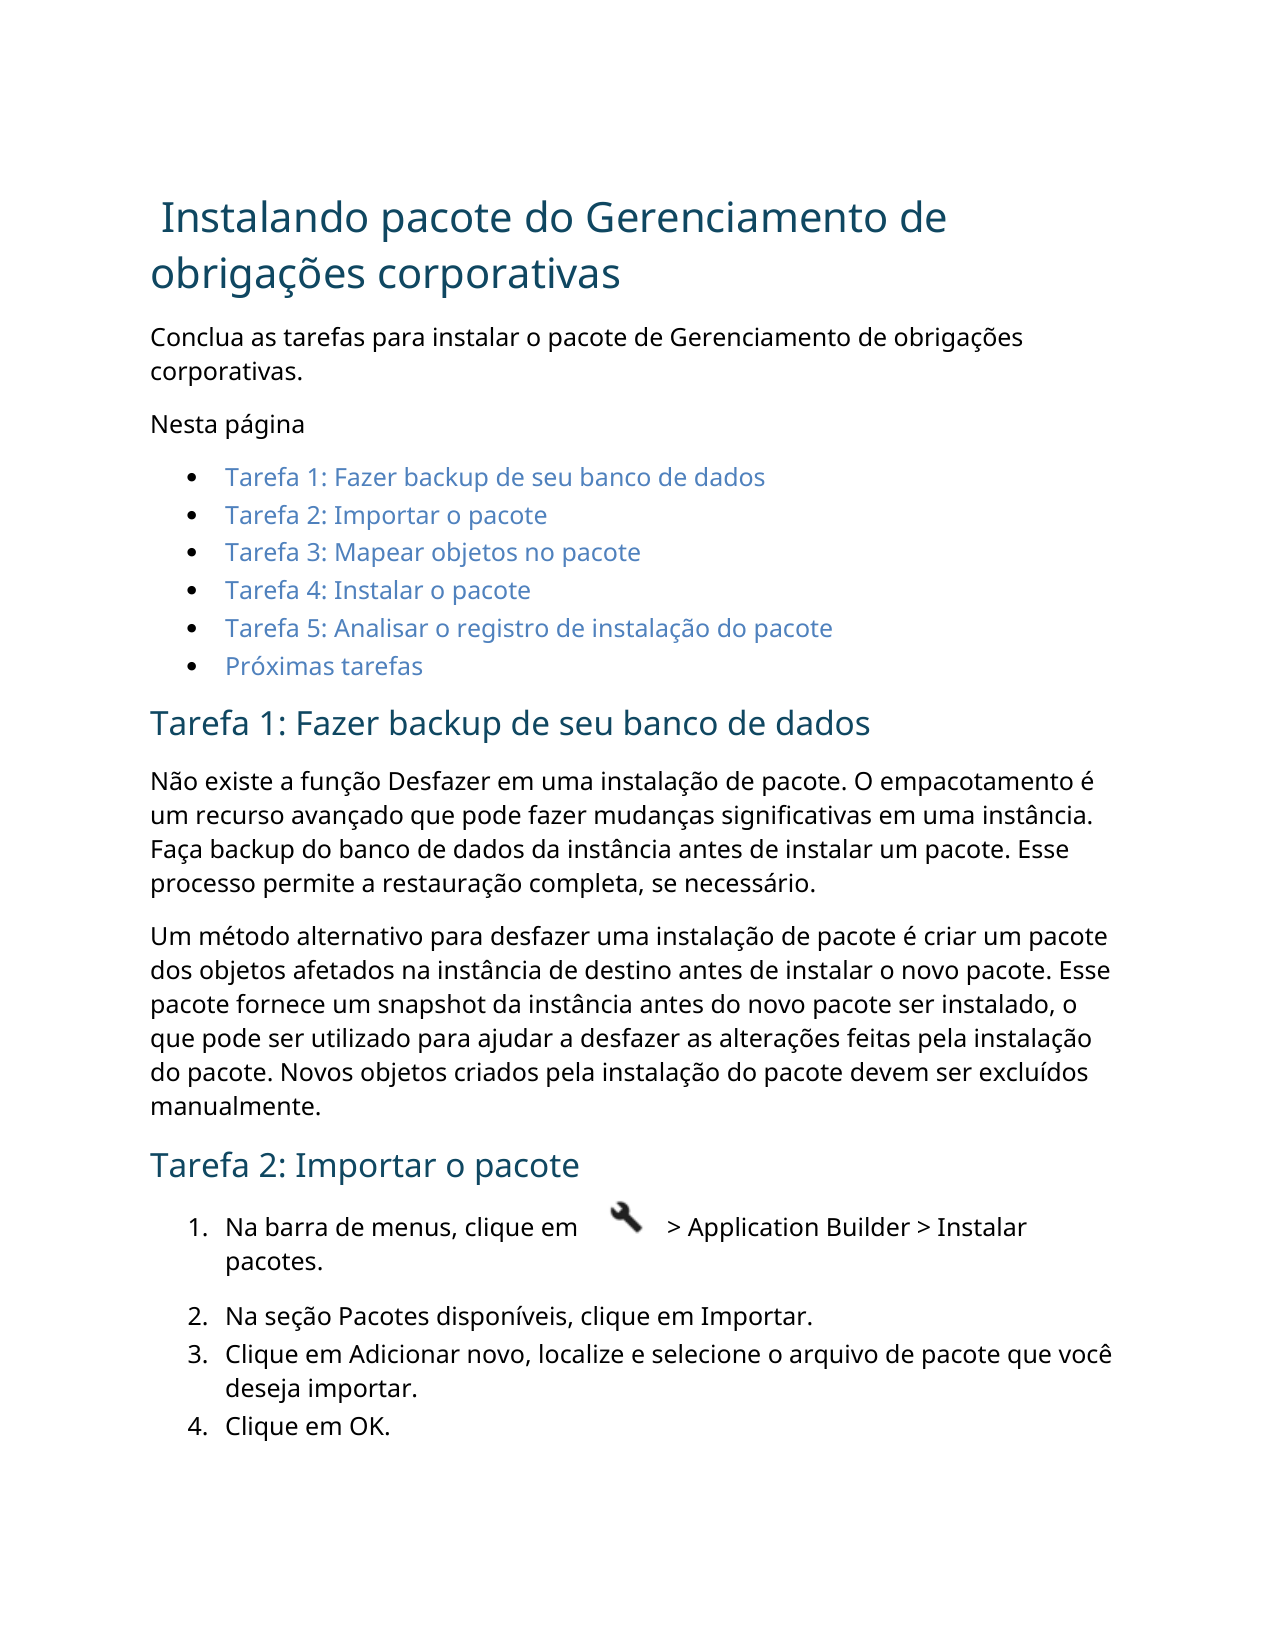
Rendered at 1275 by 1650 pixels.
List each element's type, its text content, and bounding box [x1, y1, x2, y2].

list Clique em Adicionar novo, localize e selecione o arquivo de pacote que você deseja importar. [187, 1336, 1125, 1404]
subtitle Instalando pacote do Gerenciamento de obrigações corporativas [150, 187, 1125, 301]
list Tarefa 3: Mapear objetos no pacote [187, 535, 1125, 569]
list Tarefa 1: Fazer backup de seu banco de dados [187, 459, 1125, 493]
text Um método alternativo para desfazer uma instalação de pacote é criar um pacote dos objetos afetados na instância de destino antes de instalar o novo pacote. Esse pacote fornece um snapshot da instância antes do novo pacote ser instalado, o que pode ser utilizado para ajudar a desfazer as alterações feitas pela instalação do pacote. Novos objetos criados pela instalação do pacote devem ser excluídos manualmente. [150, 918, 1125, 1123]
list Tarefa 5: Analisar o registro de instalação do pacote [187, 611, 1125, 645]
list Tarefa 2: Importar o pacote [187, 497, 1125, 531]
text Nesta página [150, 407, 1125, 441]
list Clique em OK. [187, 1408, 1125, 1442]
list Na seção Pacotes disponíveis, clique em Importar. [187, 1298, 1125, 1333]
subtitle Tarefa 1: Fazer backup de seu banco de dados [150, 699, 1125, 745]
list Tarefa 4: Instalar o pacote [187, 573, 1125, 607]
picture [603, 1195, 648, 1237]
text Conclua as tarefas para instalar o pacote de Gerenciamento de obrigações corporativas. [150, 320, 1125, 388]
text Não existe a função Desfazer em uma instalação de pacote. O empacotamento é um recurso avançado que pode fazer mudanças significativas em uma instância. Faça backup do banco de dados da instância antes de instalar um pacote. Esse processo permite a restauração completa, se necessário. [150, 763, 1125, 900]
list Na barra de menus, clique em > Application Builder > Instalar pacotes. [187, 1195, 1125, 1278]
subtitle Tarefa 2: Importar o pacote [150, 1142, 1125, 1187]
list Próximas tarefas [187, 648, 1125, 683]
